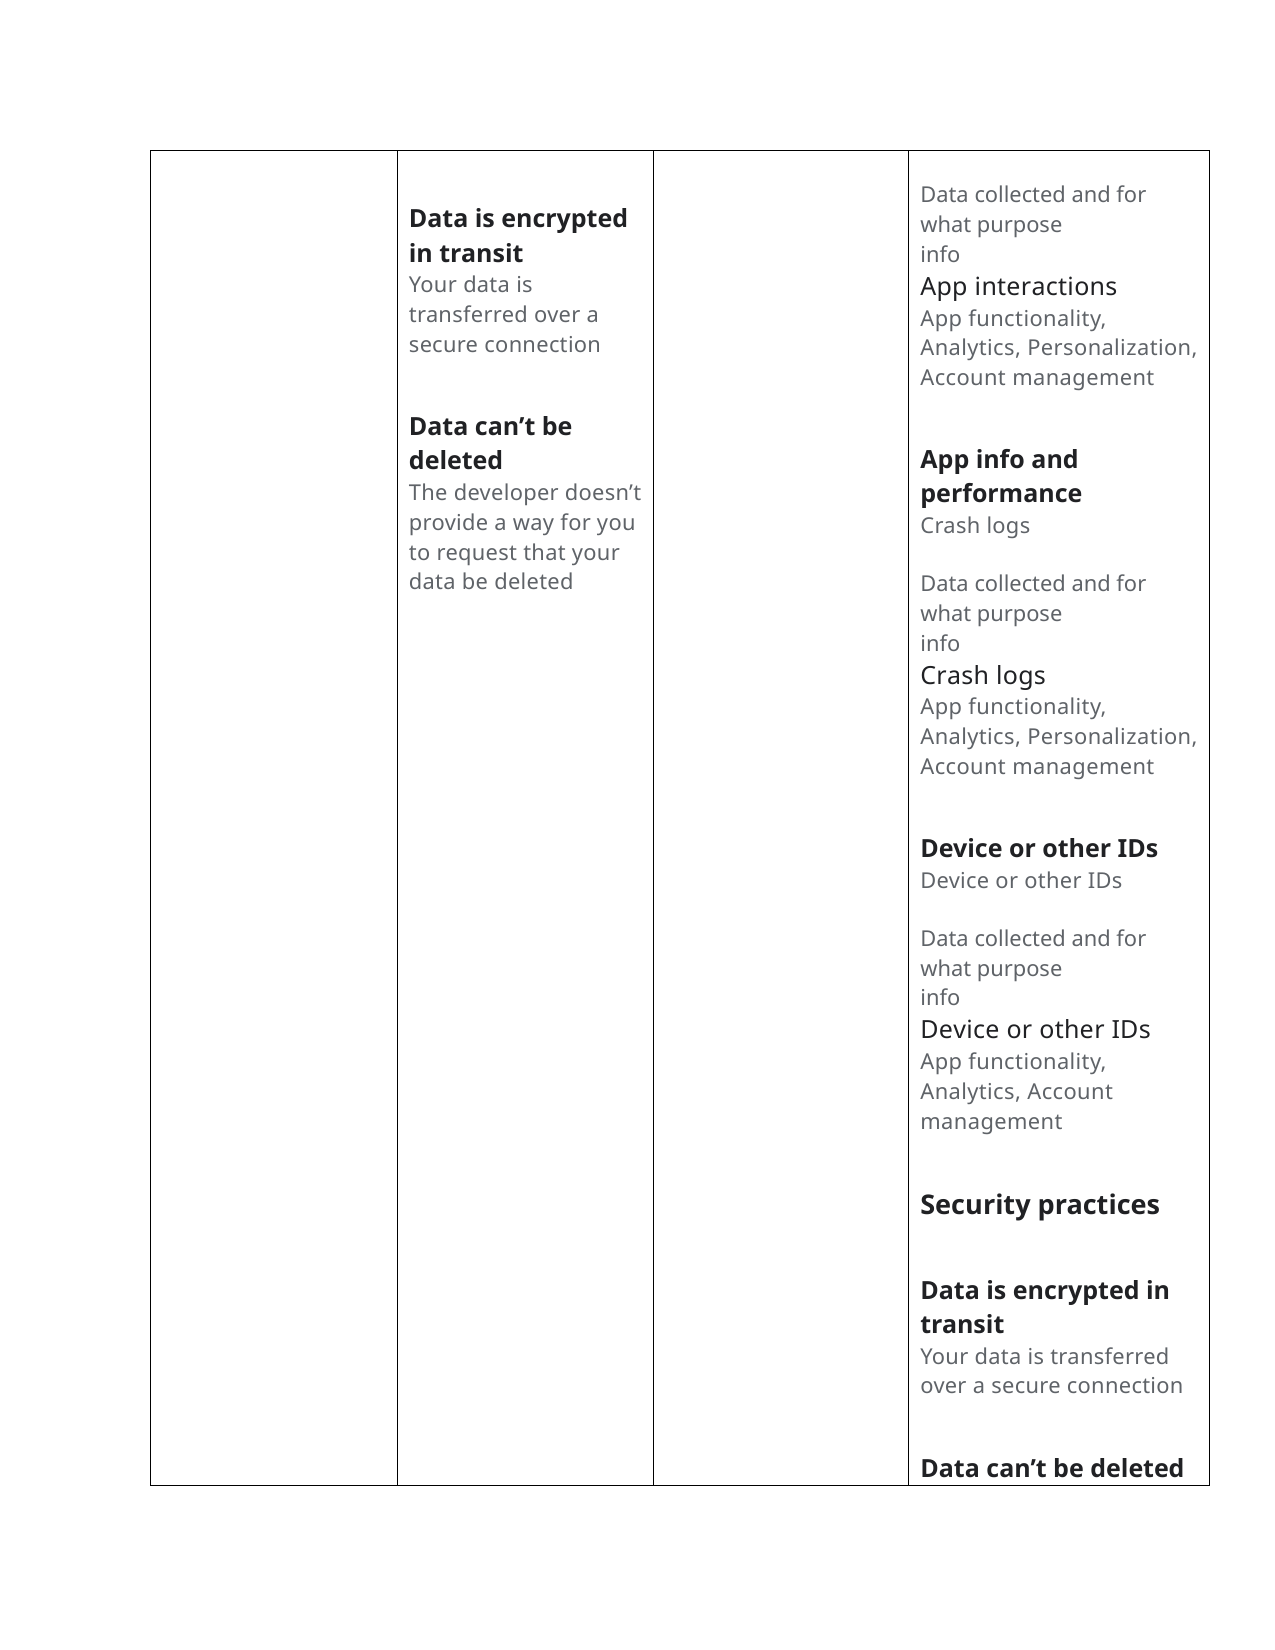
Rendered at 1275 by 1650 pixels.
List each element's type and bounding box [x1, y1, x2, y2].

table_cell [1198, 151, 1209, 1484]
table_cell [398, 151, 653, 1484]
table_cell [151, 151, 397, 1484]
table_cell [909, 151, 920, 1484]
table_cell [654, 151, 908, 1484]
